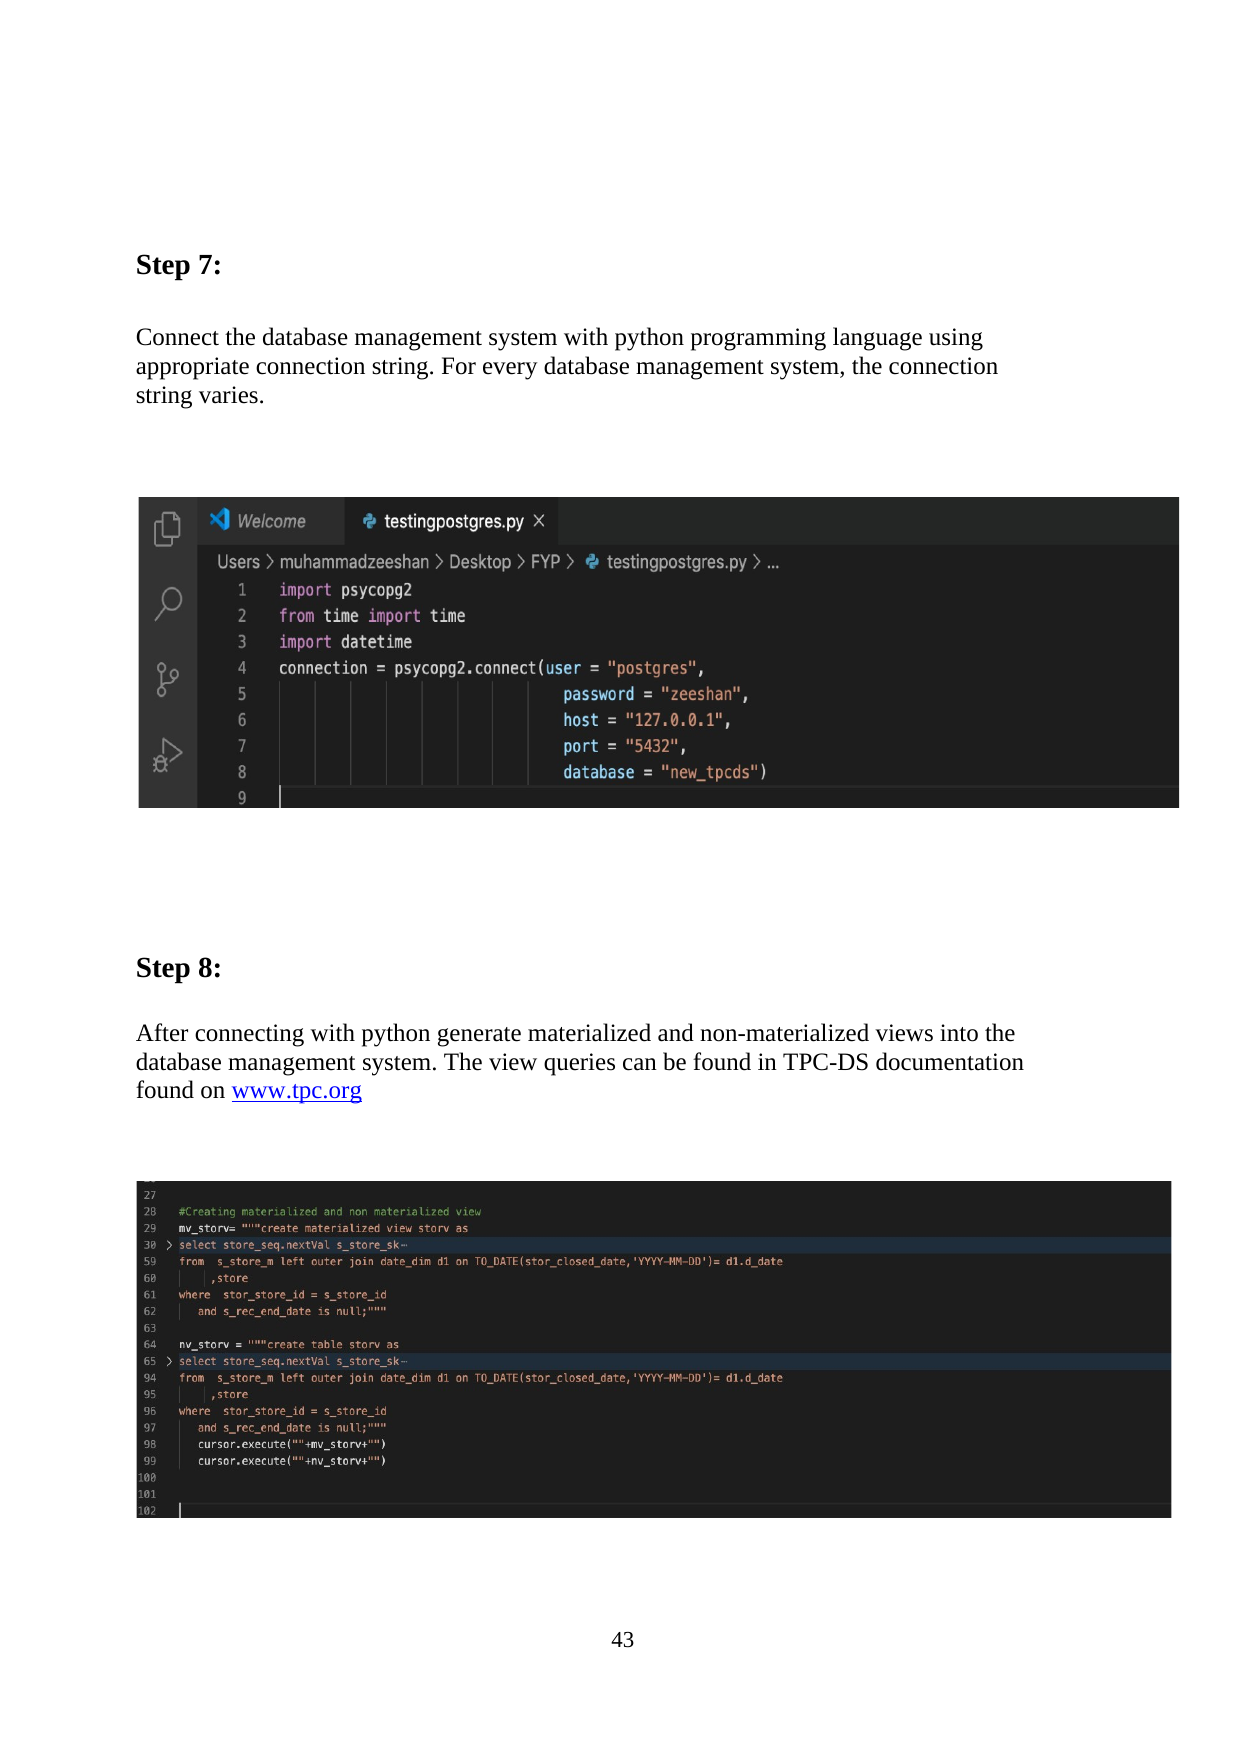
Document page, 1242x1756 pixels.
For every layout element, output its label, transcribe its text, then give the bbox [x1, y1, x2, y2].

subtitle Step 7: [136, 247, 1242, 281]
text Connect the database management system with python programming language using appropriate connection string. For every database management system, the connection string varies. [136, 322, 1025, 409]
subtitle Step 8: [136, 951, 1242, 984]
picture [138, 497, 1180, 808]
picture [136, 1181, 1172, 1518]
text After connecting with python generate materialized and non-materialized views into the database management system. The view queries can be found in TPC-DS documentation found on www.tpc.org [136, 1018, 1058, 1104]
